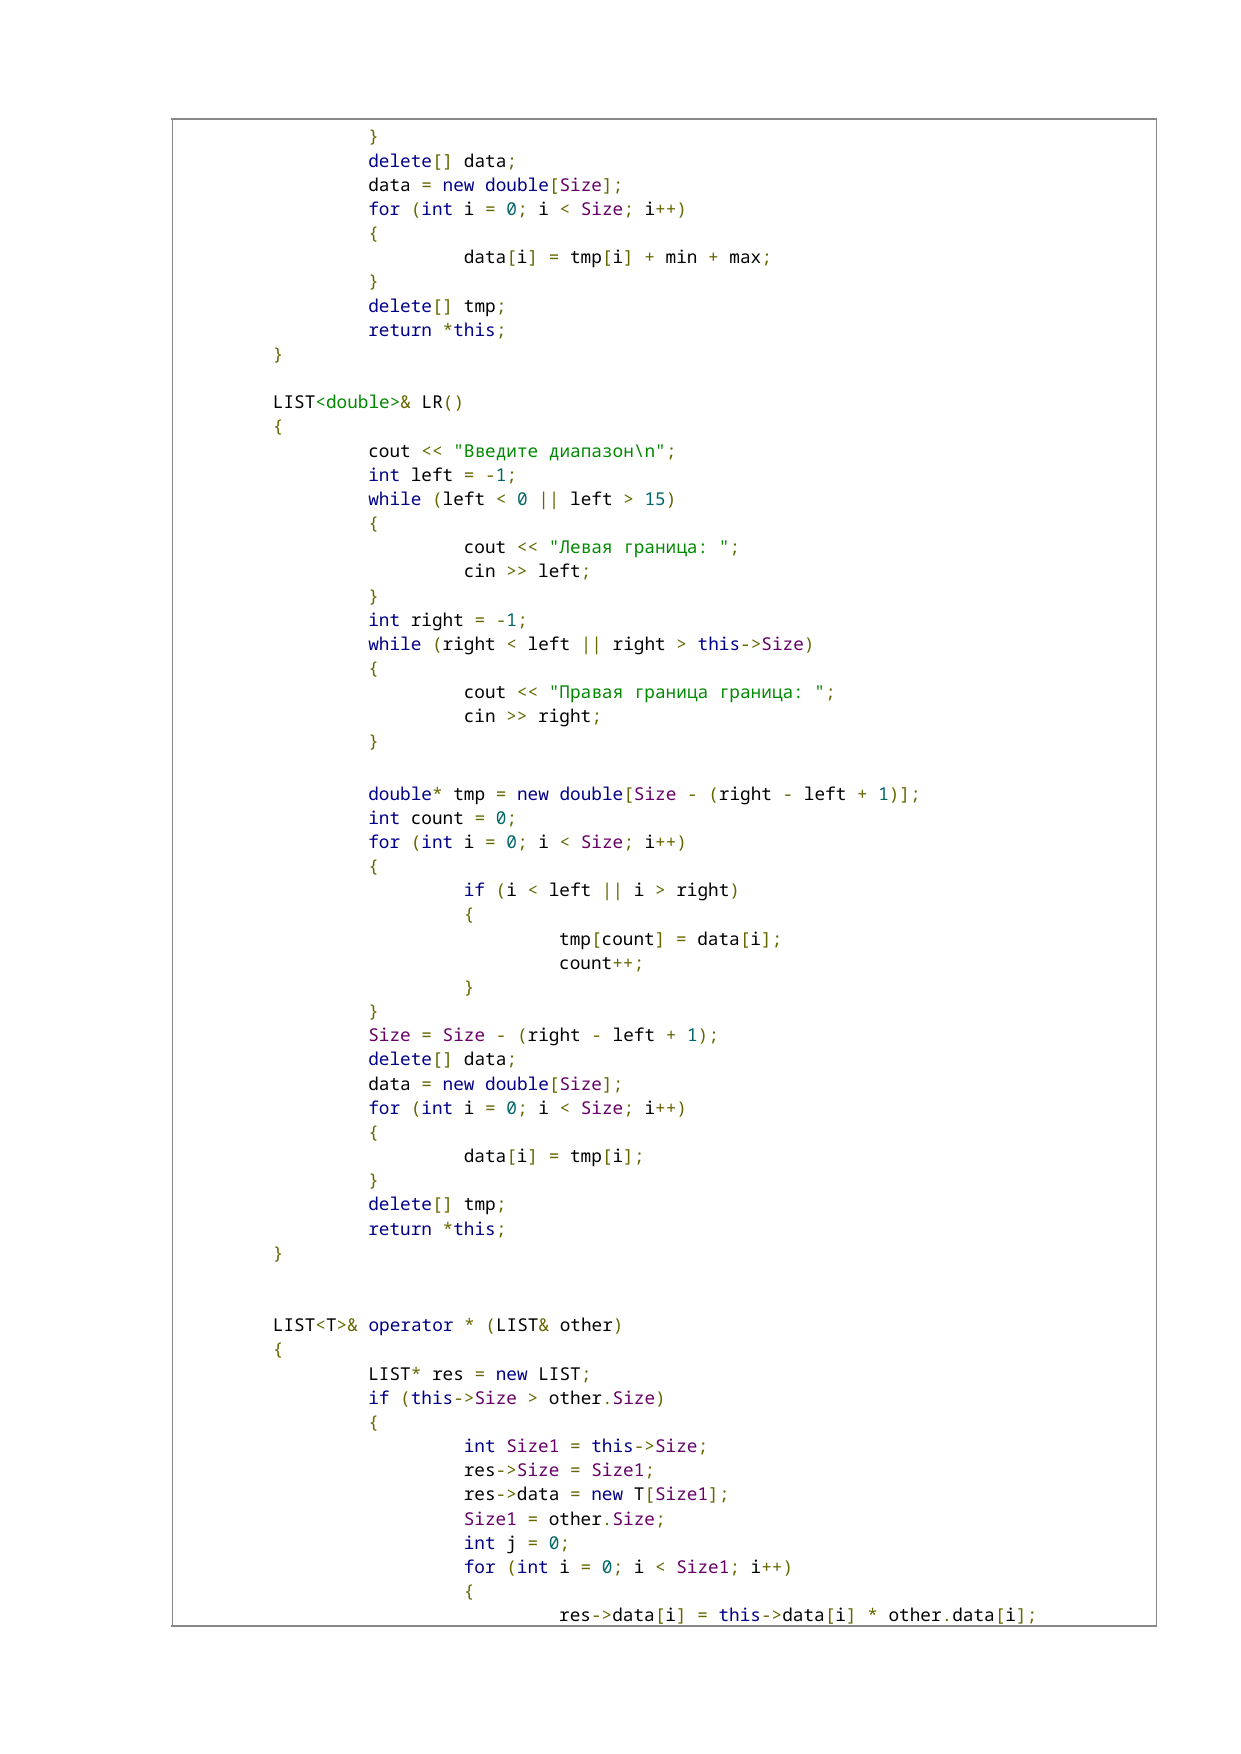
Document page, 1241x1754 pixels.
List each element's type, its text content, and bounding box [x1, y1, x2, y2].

text int right = -1; [177, 607, 1152, 631]
text cout << "Введите диапазон\n"; [177, 438, 1152, 462]
text cin >> left; [177, 559, 1152, 583]
text for (int i = 0; i < Size; i++) [177, 196, 1152, 221]
text } [177, 583, 1152, 607]
text } [177, 974, 1152, 998]
text { [177, 656, 1152, 680]
text int left = -1; [177, 462, 1152, 486]
text } [177, 728, 1152, 752]
text data = new double[Size]; [177, 1071, 1152, 1095]
text delete[] data; [177, 148, 1152, 172]
text return *this; [177, 1216, 1152, 1240]
text LIST<double>& LR() [177, 390, 1152, 414]
text if (this->Size > other.Size) [177, 1385, 1152, 1409]
text int j = 0; [177, 1530, 1152, 1554]
text LIST* res = new LIST; [177, 1361, 1152, 1385]
text } [177, 341, 1152, 366]
text double* tmp = new double[Size - (right - left + 1)]; [177, 781, 1152, 805]
text } [177, 1168, 1152, 1192]
text delete[] tmp; [177, 1192, 1152, 1216]
text delete[] data; [177, 1047, 1152, 1071]
text { [177, 414, 1152, 438]
text { [177, 1337, 1152, 1361]
text delete[] tmp; [177, 293, 1152, 317]
text res->data = new T[Size1]; [177, 1482, 1152, 1506]
text data[i] = tmp[i] + min + max; [177, 245, 1152, 269]
text } [177, 998, 1152, 1023]
text cout << "Левая граница: "; [177, 535, 1152, 559]
text } [173, 120, 1156, 148]
text return *this; [177, 317, 1152, 341]
text tmp[count] = data[i]; [177, 926, 1152, 950]
text while (right < left || right > this->Size) [177, 631, 1152, 656]
text } [177, 269, 1152, 293]
text count++; [177, 950, 1152, 974]
text if (i < left || i > right) [177, 878, 1152, 902]
text data = new double[Size]; [177, 172, 1152, 196]
text Size1 = other.Size; [177, 1506, 1152, 1530]
text cin >> right; [177, 704, 1152, 728]
text { [177, 1119, 1152, 1143]
text while (left < 0 || left > 15) [177, 486, 1152, 511]
text { [177, 1409, 1152, 1433]
text for (int i = 0; i < Size; i++) [177, 829, 1152, 853]
text res->data[i] = this->data[i] * other.data[i]; [177, 1603, 1152, 1625]
text int Size1 = this->Size; [177, 1433, 1152, 1458]
text { [177, 902, 1152, 926]
text { [177, 221, 1152, 245]
text cout << "Правая граница граница: "; [177, 680, 1152, 704]
text { [177, 1578, 1152, 1603]
text { [177, 853, 1152, 878]
text for (int i = 0; i < Size1; i++) [177, 1554, 1152, 1578]
text res->Size = Size1; [177, 1458, 1152, 1482]
text data[i] = tmp[i]; [177, 1143, 1152, 1168]
text for (int i = 0; i < Size; i++) [177, 1095, 1152, 1119]
text LIST<T>& operator * (LIST& other) [177, 1313, 1152, 1337]
text int count = 0; [177, 805, 1152, 829]
text Size = Size - (right - left + 1); [177, 1023, 1152, 1047]
text { [177, 511, 1152, 535]
text } [177, 1240, 1152, 1264]
